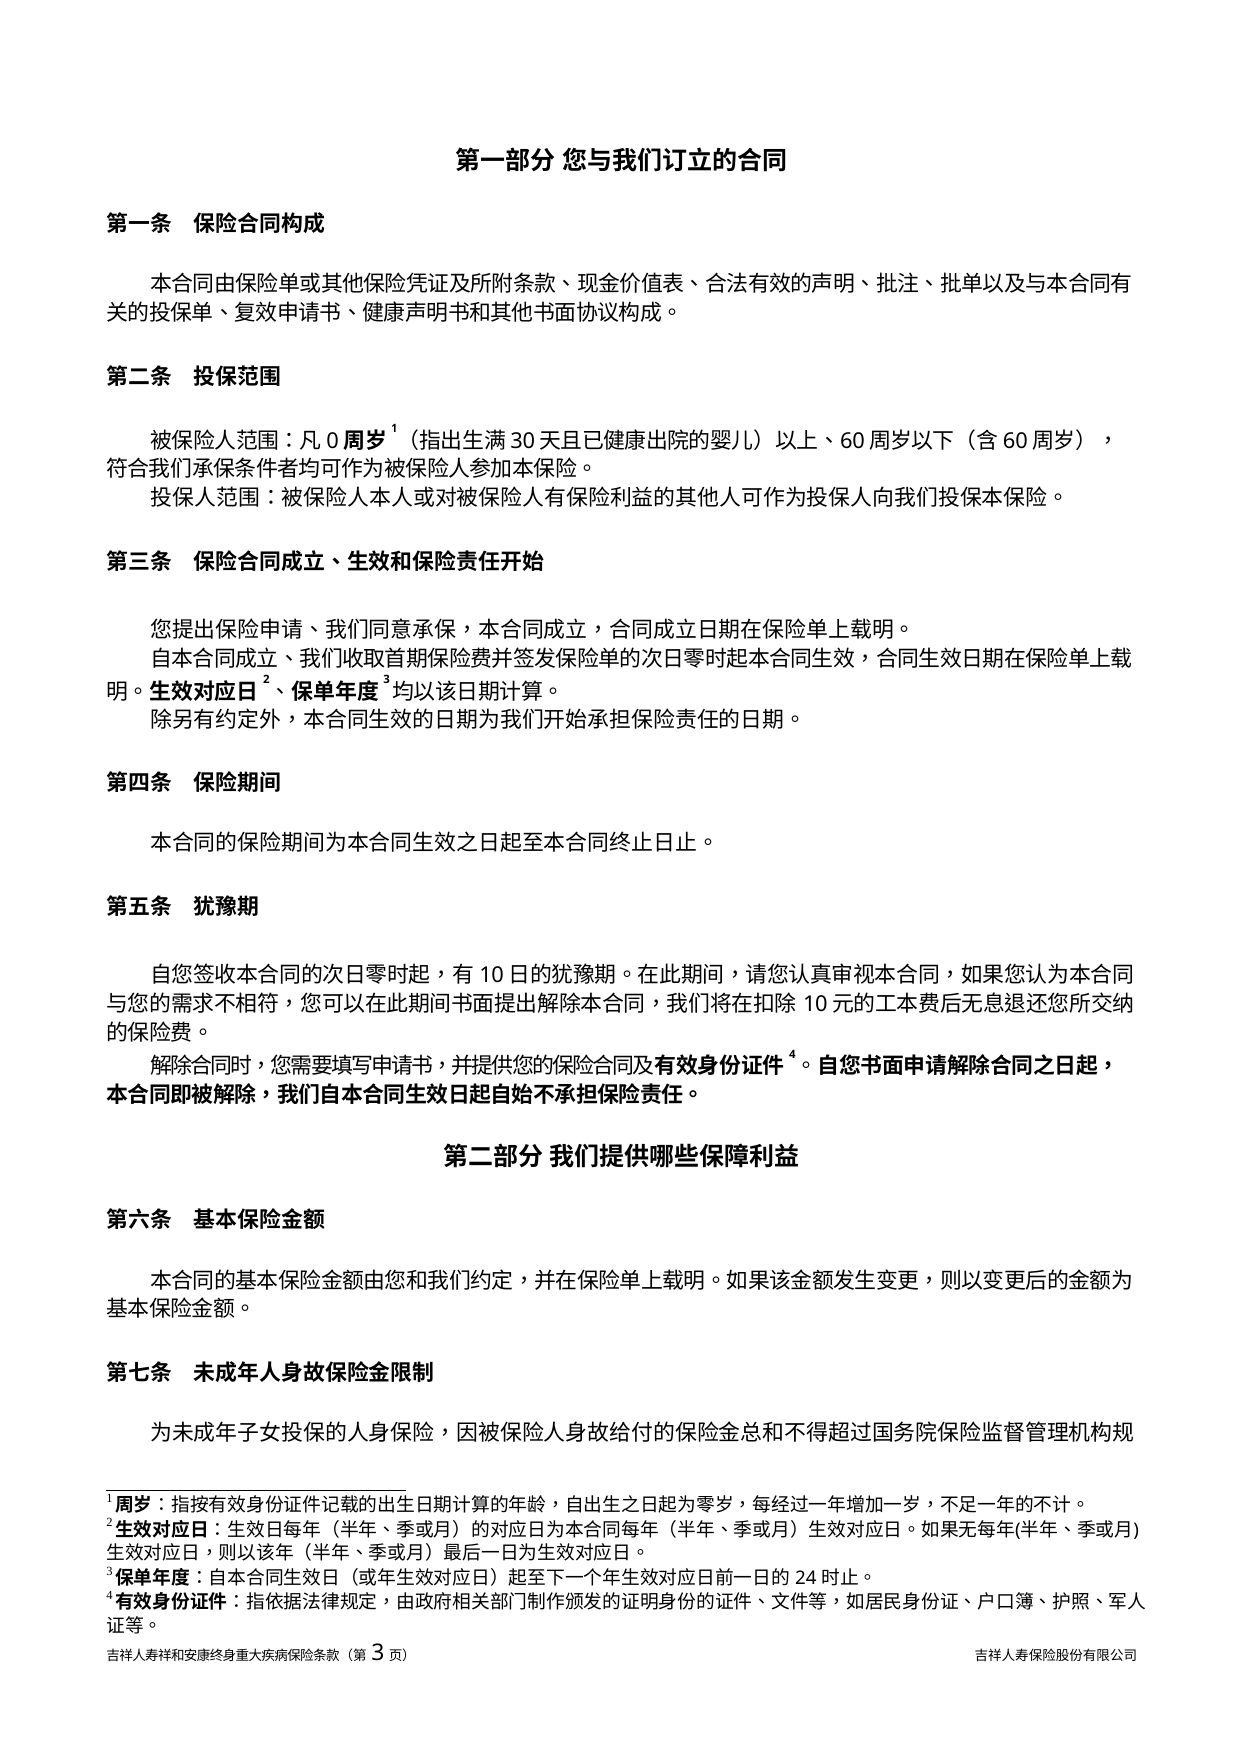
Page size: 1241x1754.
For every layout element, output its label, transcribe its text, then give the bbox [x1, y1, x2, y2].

text 您提出保险申请、我们同意承保，本合同成立，合同成立日期在保险单上载明。 [150, 614, 1148, 643]
text 解除合同时，您需要填写申请书，并提供您的保险合同及有效身份证件4。自您书面申请解除合同之日起， 本合同即被解除，我们自本合同生效日起自始不承担保险责任。 [106, 1048, 1137, 1109]
text 本合同由保险单或其他保险凭证及所附条款、现金价值表、合法有效的声明、批注、批单以及与本合同有关的投保单、复效申请书、健康声明书和其他书面协议构成。 [106, 268, 1135, 327]
text 证等。 [106, 1614, 1148, 1638]
subtitle 第六条 基本保险金额 [106, 1204, 1148, 1234]
text 被保险人范围：凡0周岁1（指出生满30天且已健康出院的婴儿）以上、60周岁以下（含60周岁），符合我们承保条件者均可作为被保险人参加本保险。 [106, 423, 1137, 482]
text 1周岁：指按有效身份证件记载的出生日期计算的年龄，自出生之日起为零岁，每经过一年增加一岁，不足一年的不计。 [106, 1491, 1148, 1517]
subtitle 第七条 未成年人身故保险金限制 [106, 1357, 1148, 1387]
text 自本合同成立、我们收取首期保险费并签发保险单的次日零时起本合同生效，合同生效日期在保险单上载明。生效对应日2、保单年度3均以该日期计算。 [106, 643, 1135, 706]
text 自您签收本合同的次日零时起，有10日的犹豫期。在此期间，请您认真审视本合同，如果您认为本合同与您的需求不相符，您可以在此期间书面提出解除本合同，我们将在扣除10元的工本费后无息退还您所交纳的保险费。 [106, 959, 1136, 1047]
subtitle 第四条 保险期间 [106, 767, 1148, 796]
text 为未成年子女投保的人身保险，因被保险人身故给付的保险金总和不得超过国务院保险监督管理机构规 [150, 1417, 1148, 1447]
subtitle 第一条 保险合同构成 [106, 208, 1148, 238]
subtitle 第一部分 您与我们订立的合同 [441, 142, 802, 177]
text 投保人范围：被保险人本人或对被保险人有保险利益的其他人可作为投保人向我们投保本保险。第三条 保险合同成立、生效和保险责任开始 [106, 482, 1070, 576]
text 本合同的保险期间为本合同生效之日起至本合同终止日止。第五条 犹豫期 [106, 827, 719, 921]
subtitle 第二部分 我们提供哪些保障利益 [441, 1139, 802, 1173]
text 除另有约定外，本合同生效的日期为我们开始承担保险责任的日期。 [150, 706, 1148, 732]
text 3保单年度：自本合同生效日（或年生效对应日）起至下一个年生效对应日前一日的 24 时止。 [106, 1564, 1148, 1589]
text 4有效身份证件：指依据法律规定，由政府相关部门制作颁发的证明身份的证件、文件等，如居民身份证、户口簿、护照、军人 [106, 1589, 1148, 1614]
text 本合同的基本保险金额由您和我们约定，并在保险单上载明。如果该金额发生变更，则以变更后的金额为基本保险金额。 [106, 1265, 1135, 1323]
subtitle 第二条 投保范围 [106, 361, 1148, 391]
text 生效对应日，则以该年（半年、季或月）最后一日为生效对应日。 [106, 1541, 1148, 1564]
text 2生效对应日：生效日每年（半年、季或月）的对应日为本合同每年（半年、季或月）生效对应日。如果无每年(半年、季或月) [106, 1517, 1148, 1541]
